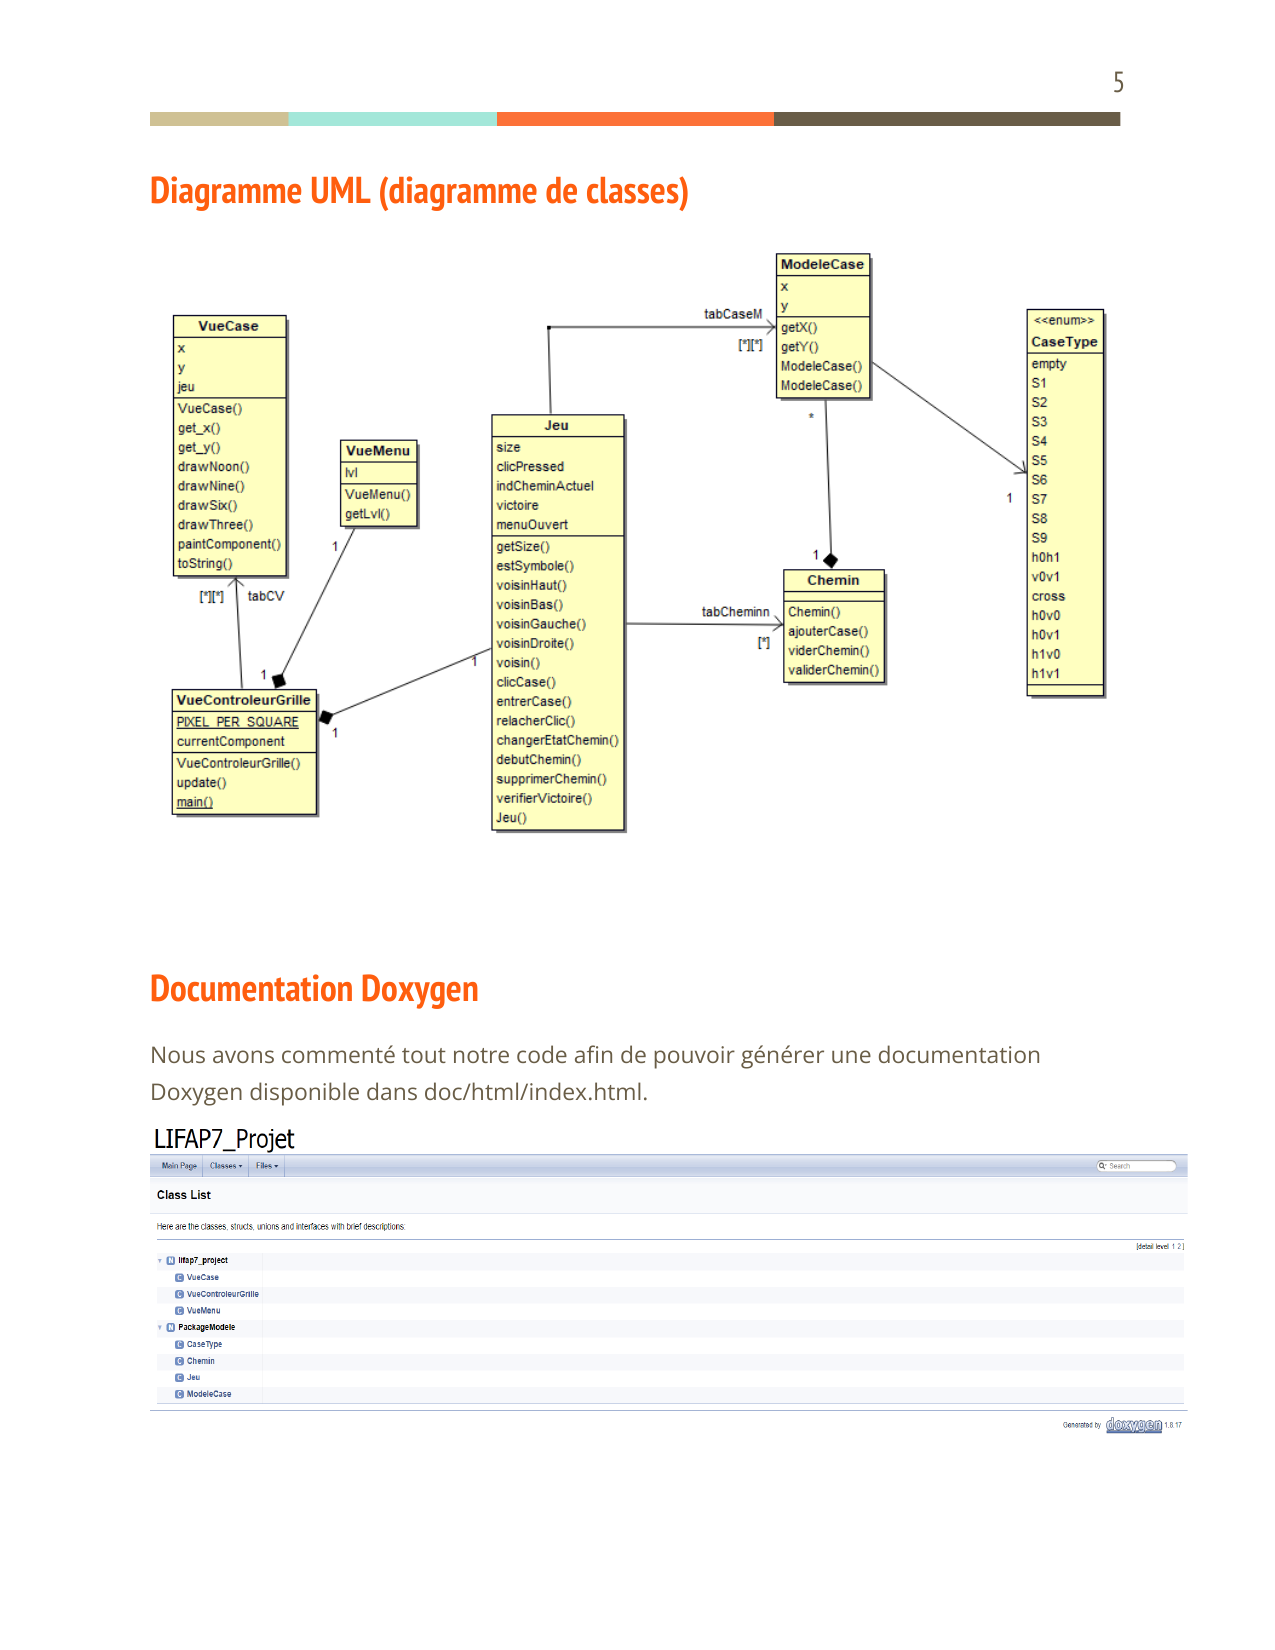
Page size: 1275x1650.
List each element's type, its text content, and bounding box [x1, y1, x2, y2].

subtitle Diagramme UML (diagramme de classes) [150, 165, 1125, 213]
picture [150, 112, 1121, 126]
text Nous avons commenté tout notre code afin de pouvoir générer une documentation Doxygen disponible dans doc/html/index.html. [150, 1039, 1125, 1107]
picture [150, 1126, 1188, 1437]
subtitle Documentation Doxygen [150, 963, 1125, 1012]
picture [150, 240, 1125, 907]
